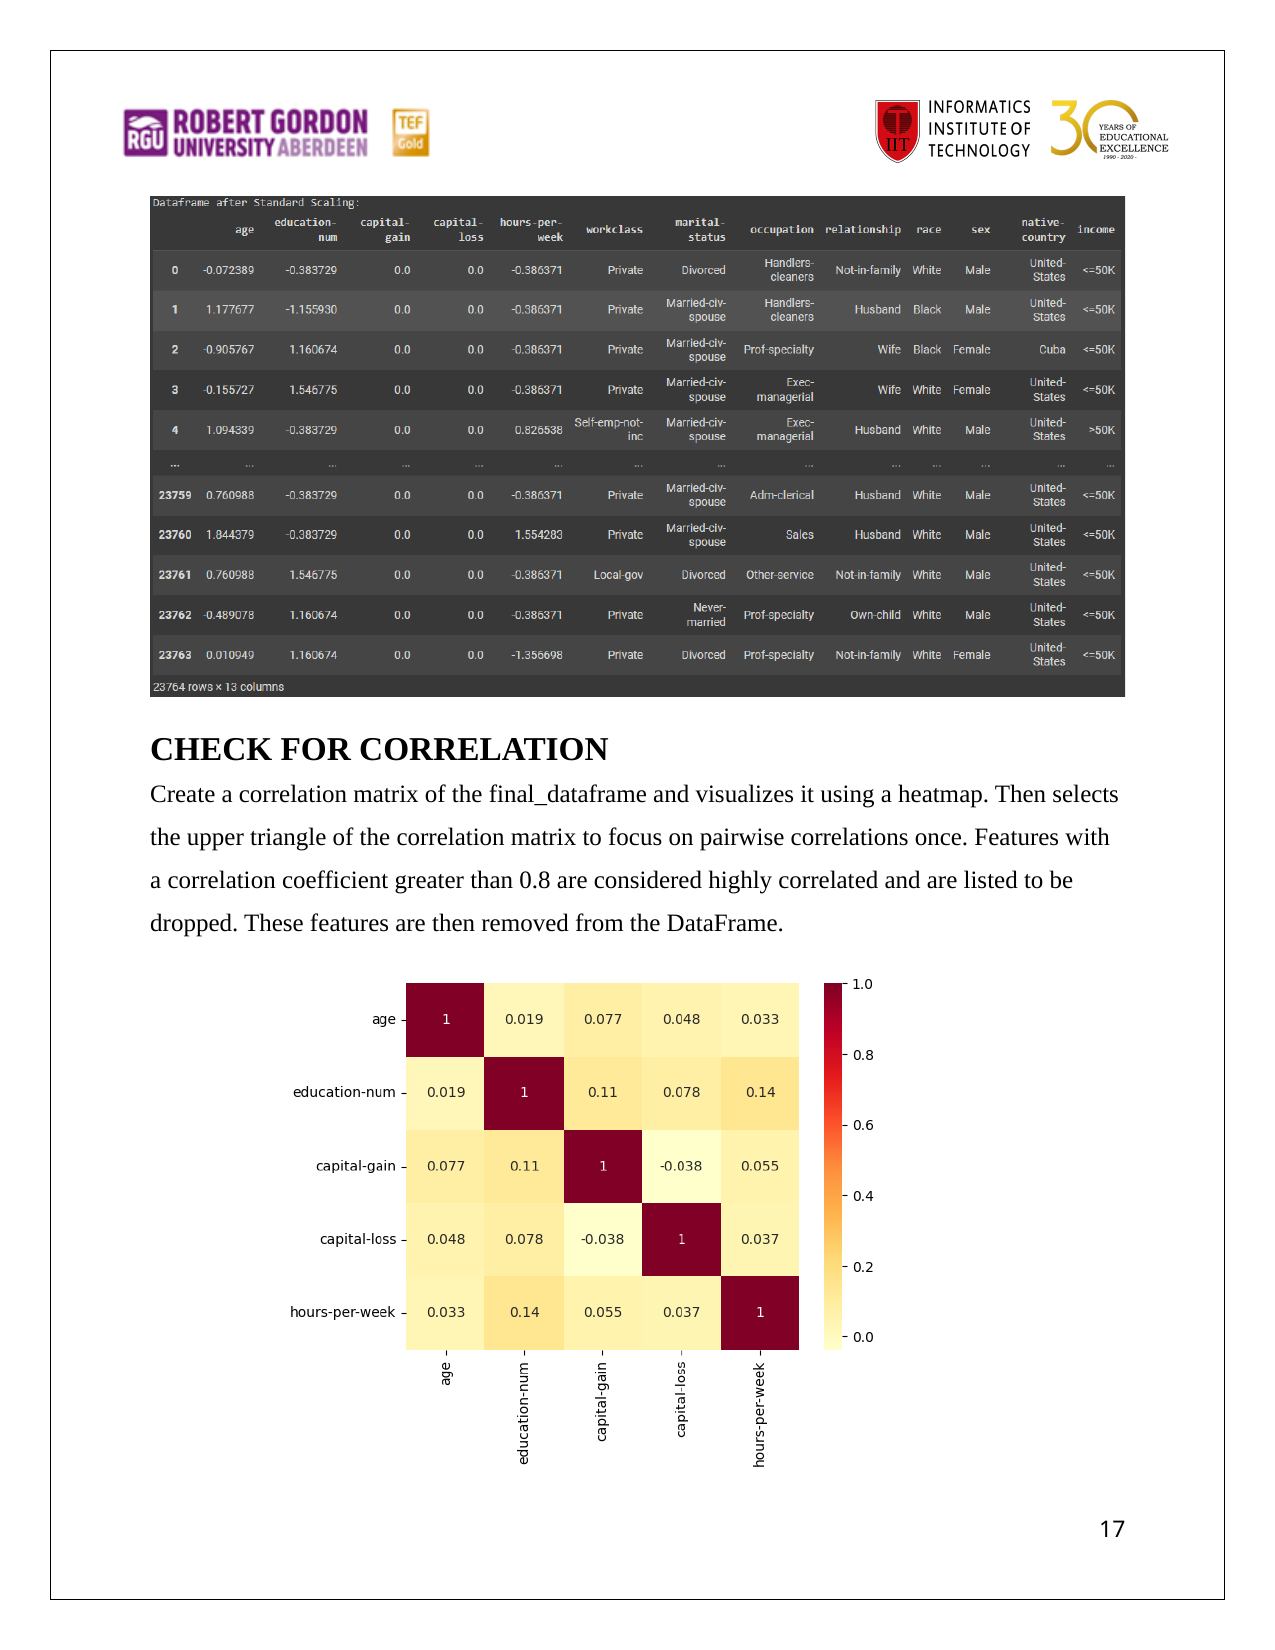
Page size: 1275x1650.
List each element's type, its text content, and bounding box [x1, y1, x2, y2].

picture [150, 196, 1125, 697]
subtitle CHECK FOR CORRELATION [150, 729, 1125, 767]
picture [870, 95, 1171, 163]
text Create a correlation matrix of the final_dataframe and visualizes it using a heatmap. Then selects the upper triangle of the correlation matrix to focus on pairwise correlations once. Features with a correlation coefficient greater than 0.8 are considered highly correlated and are listed to be dropped. These features are then removed from the DataFrame. [150, 779, 1125, 937]
picture [115, 102, 441, 165]
picture [280, 968, 882, 1475]
